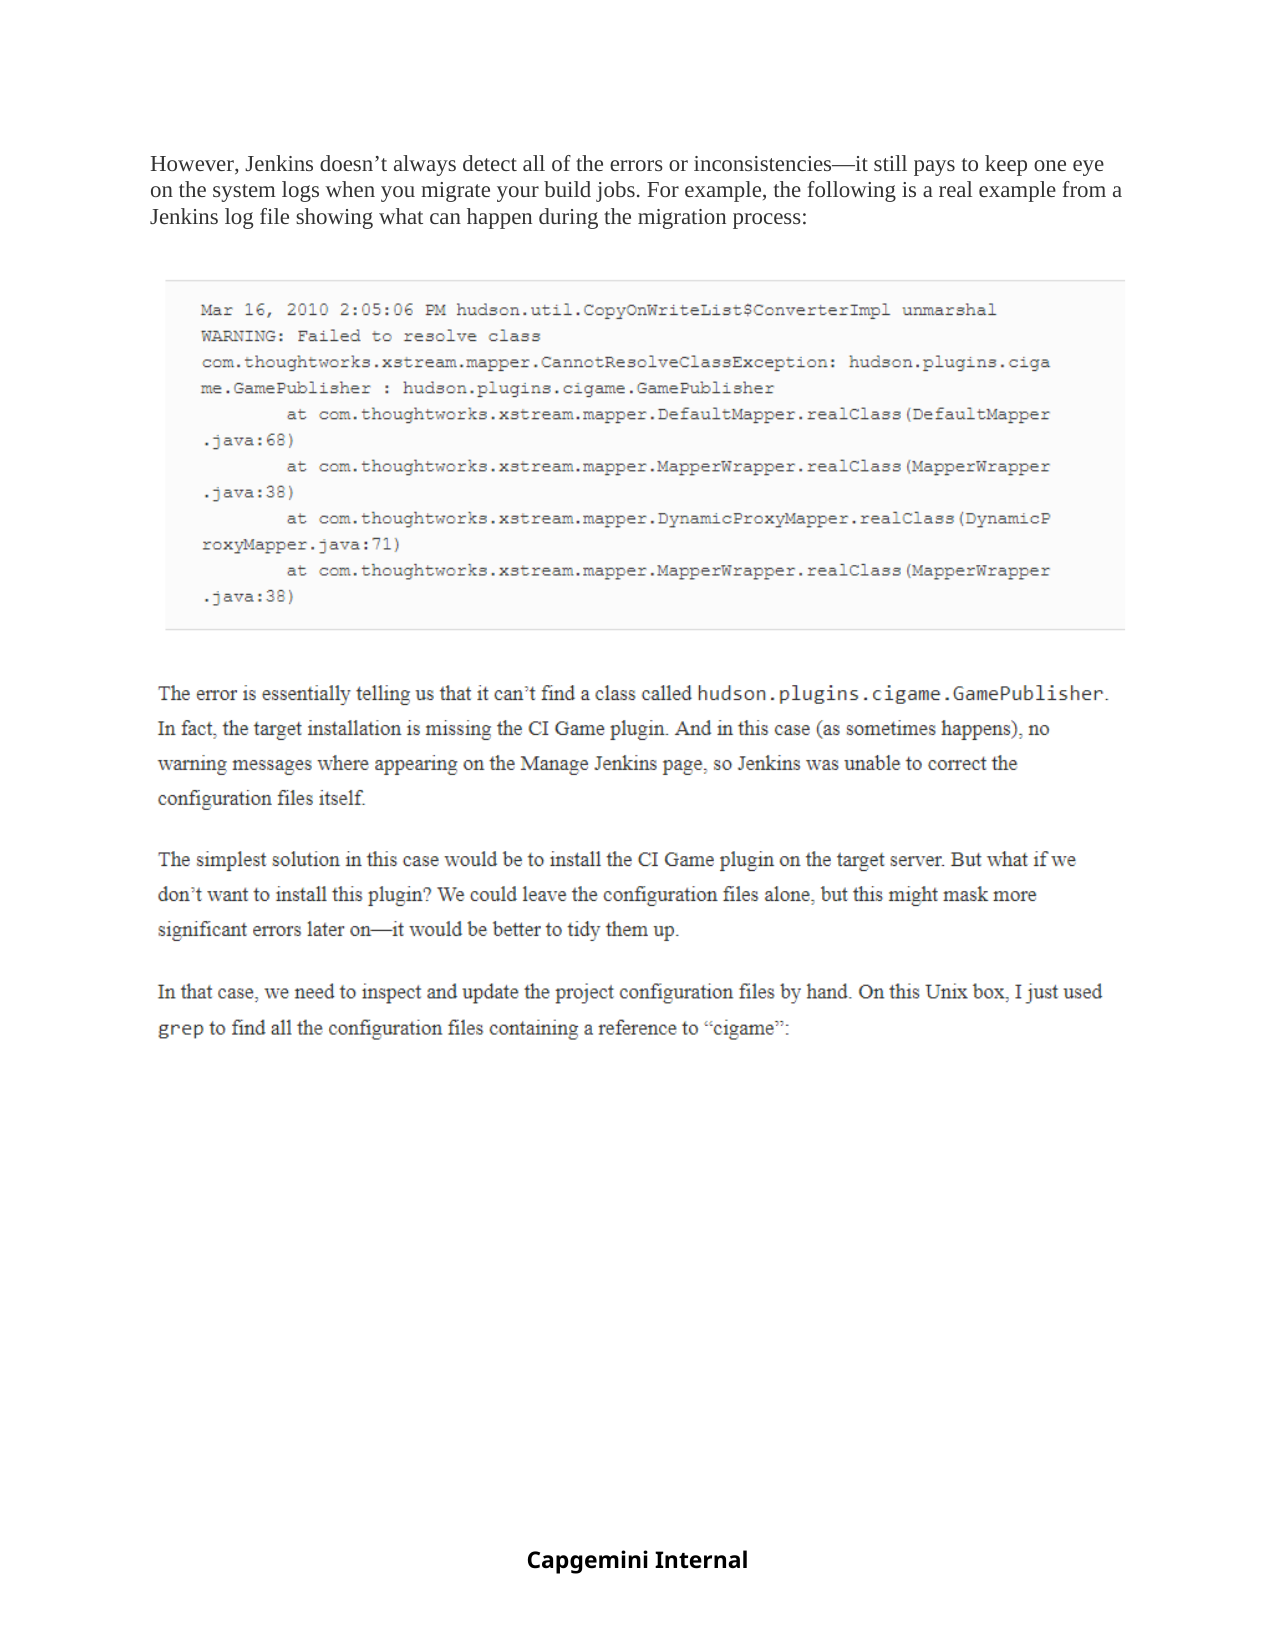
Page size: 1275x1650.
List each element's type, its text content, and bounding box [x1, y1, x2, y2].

text However, Jenkins doesn’t always detect all of the errors or inconsistencies—it still pays to keep one eye on the system logs when you migrate your build jobs. For example, the following is a real example from a Jenkins log file showing what can happen during the migration process: [150, 150, 1125, 229]
picture [150, 258, 1125, 646]
picture [150, 674, 1125, 1041]
